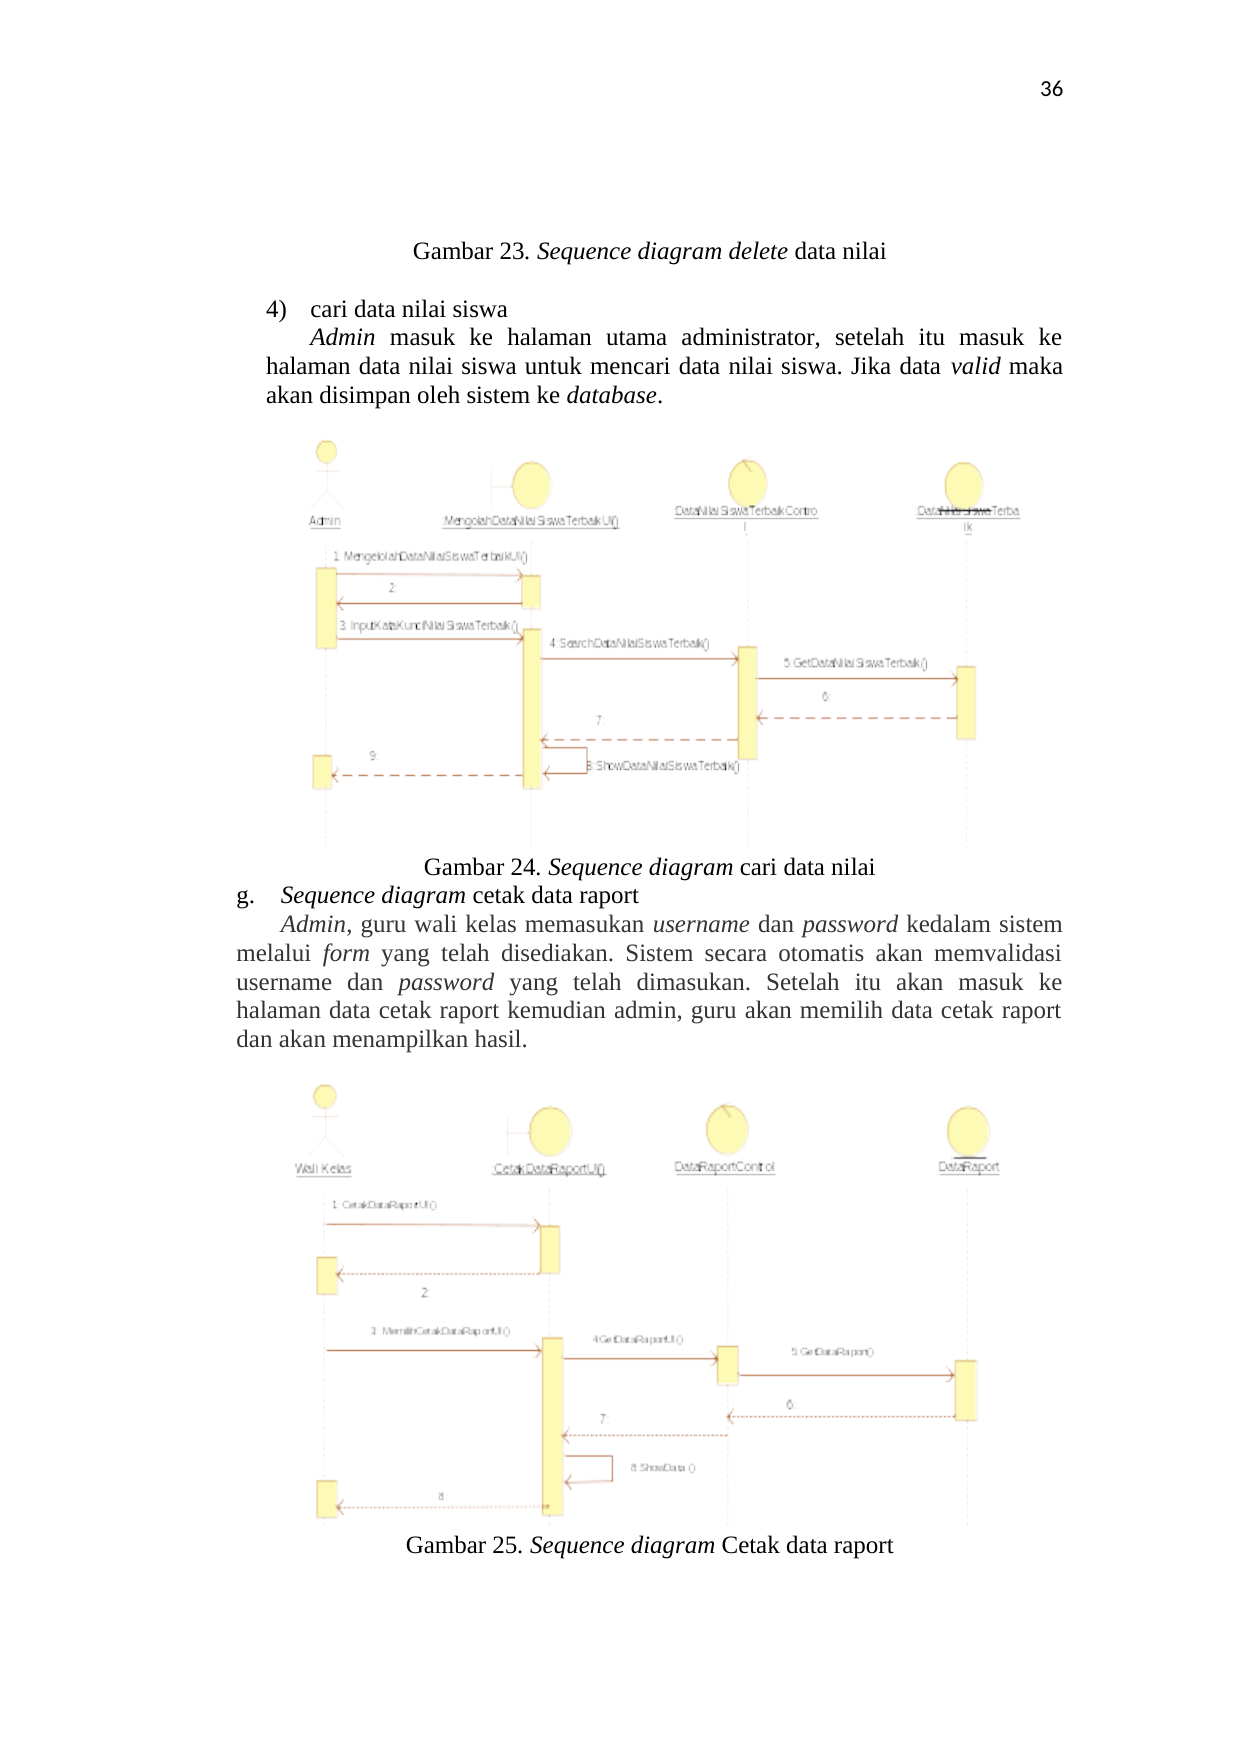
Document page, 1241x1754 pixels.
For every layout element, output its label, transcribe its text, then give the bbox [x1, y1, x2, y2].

list Sequence diagram cetak data raport [236, 880, 1063, 909]
list Admin, guru wali kelas memasukan username dan password kedalam sistem melalui form yang telah disediakan. Sistem secara otomatis akan memvalidasi username dan password yang telah dimasukan. Setelah itu akan masuk ke halaman data cetak raport kemudian admin, guru akan memilih data cetak raport dan akan menampilkan hasil. [236, 909, 1063, 1053]
list Gambar 24. Sequence diagram cari data nilai [236, 437, 1063, 880]
list cari data nilai siswa [266, 294, 1063, 322]
list Admin masuk ke halaman utama administrator, setelah itu masuk ke halaman data nilai siswa untuk mencari data nilai siswa. Jika data valid maka akan disimpan oleh sistem ke database. [266, 322, 1063, 409]
list Gambar 25. Sequence diagram Cetak data raport [236, 1082, 1063, 1559]
list Gambar 23. Sequence diagram delete data nilai [236, 236, 1063, 265]
